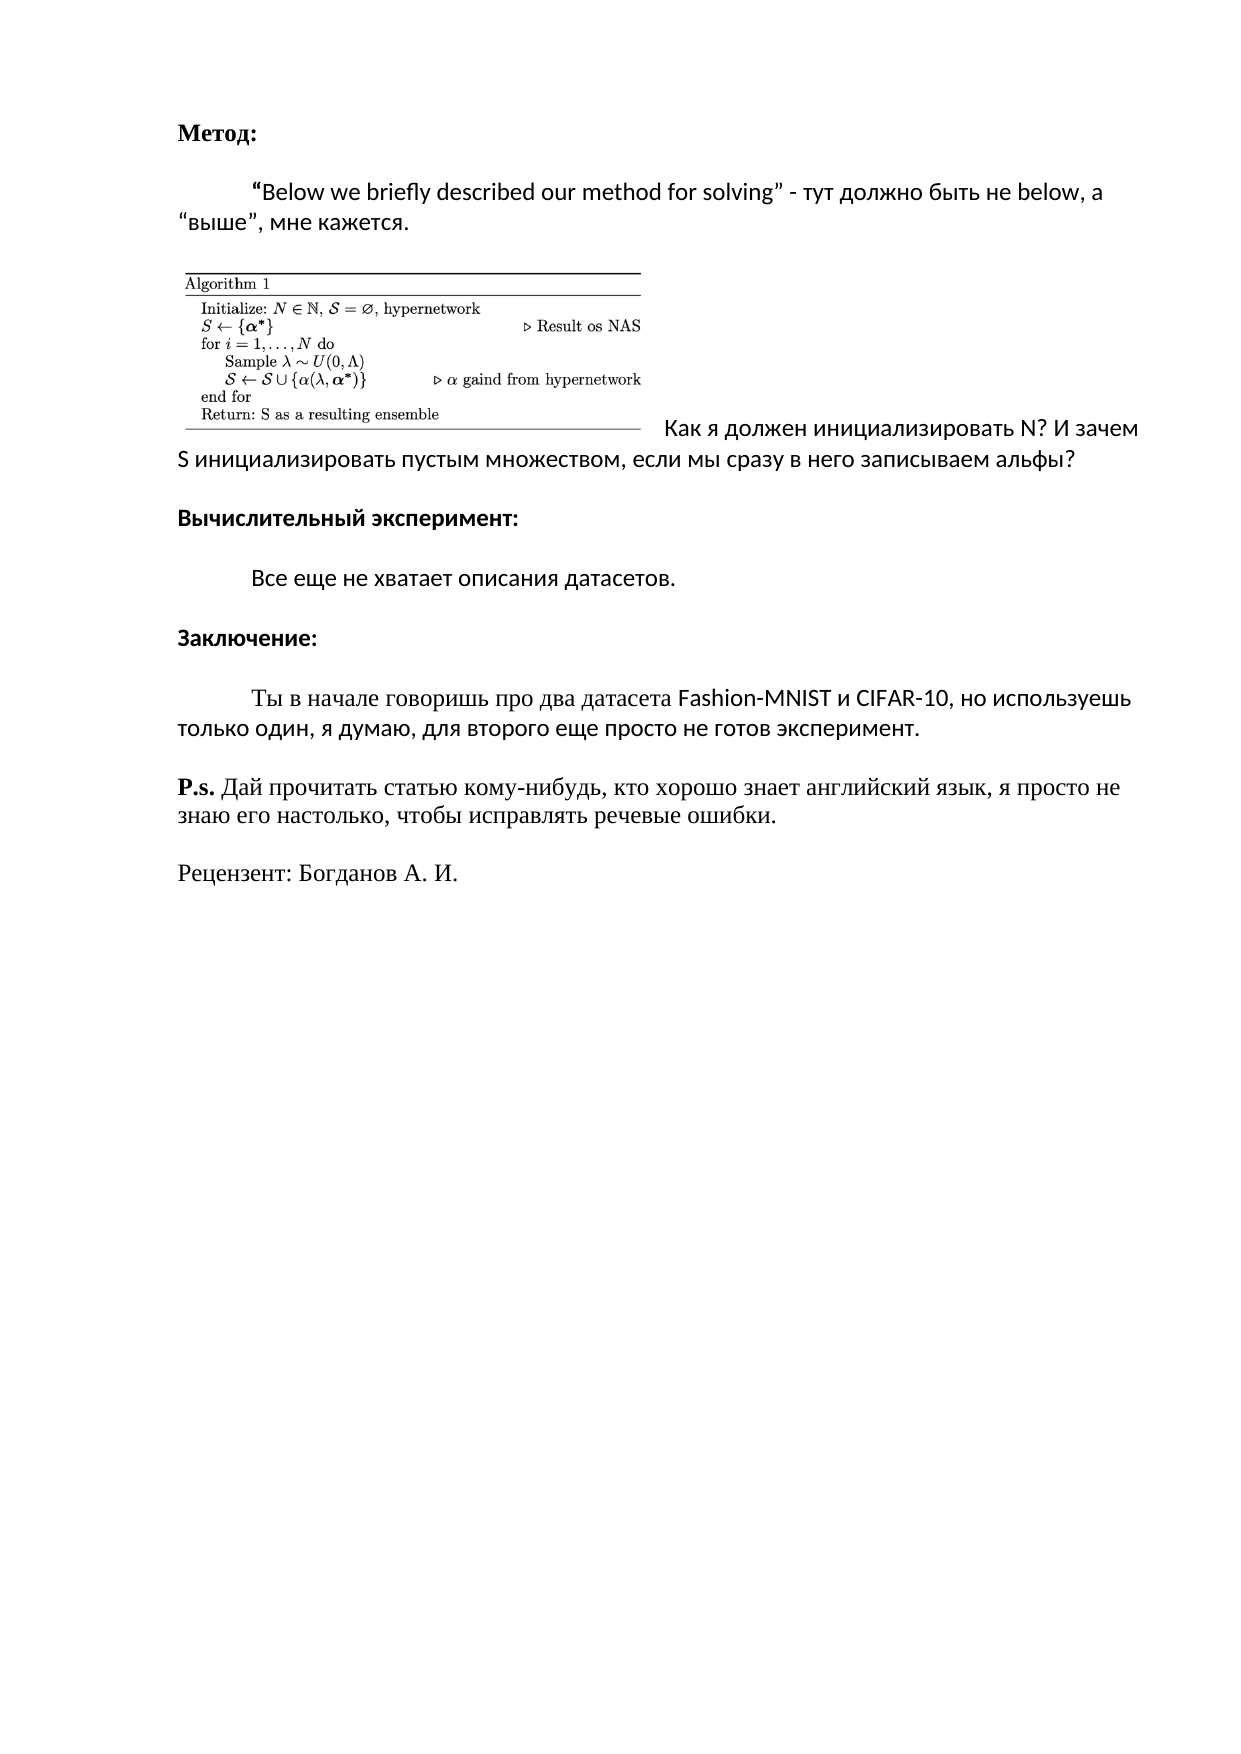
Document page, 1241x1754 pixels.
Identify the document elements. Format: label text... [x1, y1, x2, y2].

picture [177, 266, 659, 437]
text Вычислительный эксперимент: [177, 503, 1152, 533]
text Ты в начале говоришь про два датасета Fashion-MNIST и CIFAR-10, но используешь только один, я думаю, для второго еще просто не готов эксперимент. [177, 682, 1152, 743]
text Метод: [177, 118, 1152, 147]
text Рецензент: Богданов А. И. [177, 858, 1152, 887]
text Заключение: [177, 622, 1152, 652]
text “Below we briefly described our method for solving” - тут должно быть не below, а “выше”, мне кажется. [177, 176, 1152, 237]
text Все еще не хватает описания датасетов. [177, 562, 1152, 593]
text P.s. Дай прочитать статью кому-нибудь, кто хорошо знает английский язык, я просто не знаю его настолько, чтобы исправлять речевые ошибки. [177, 772, 1152, 829]
